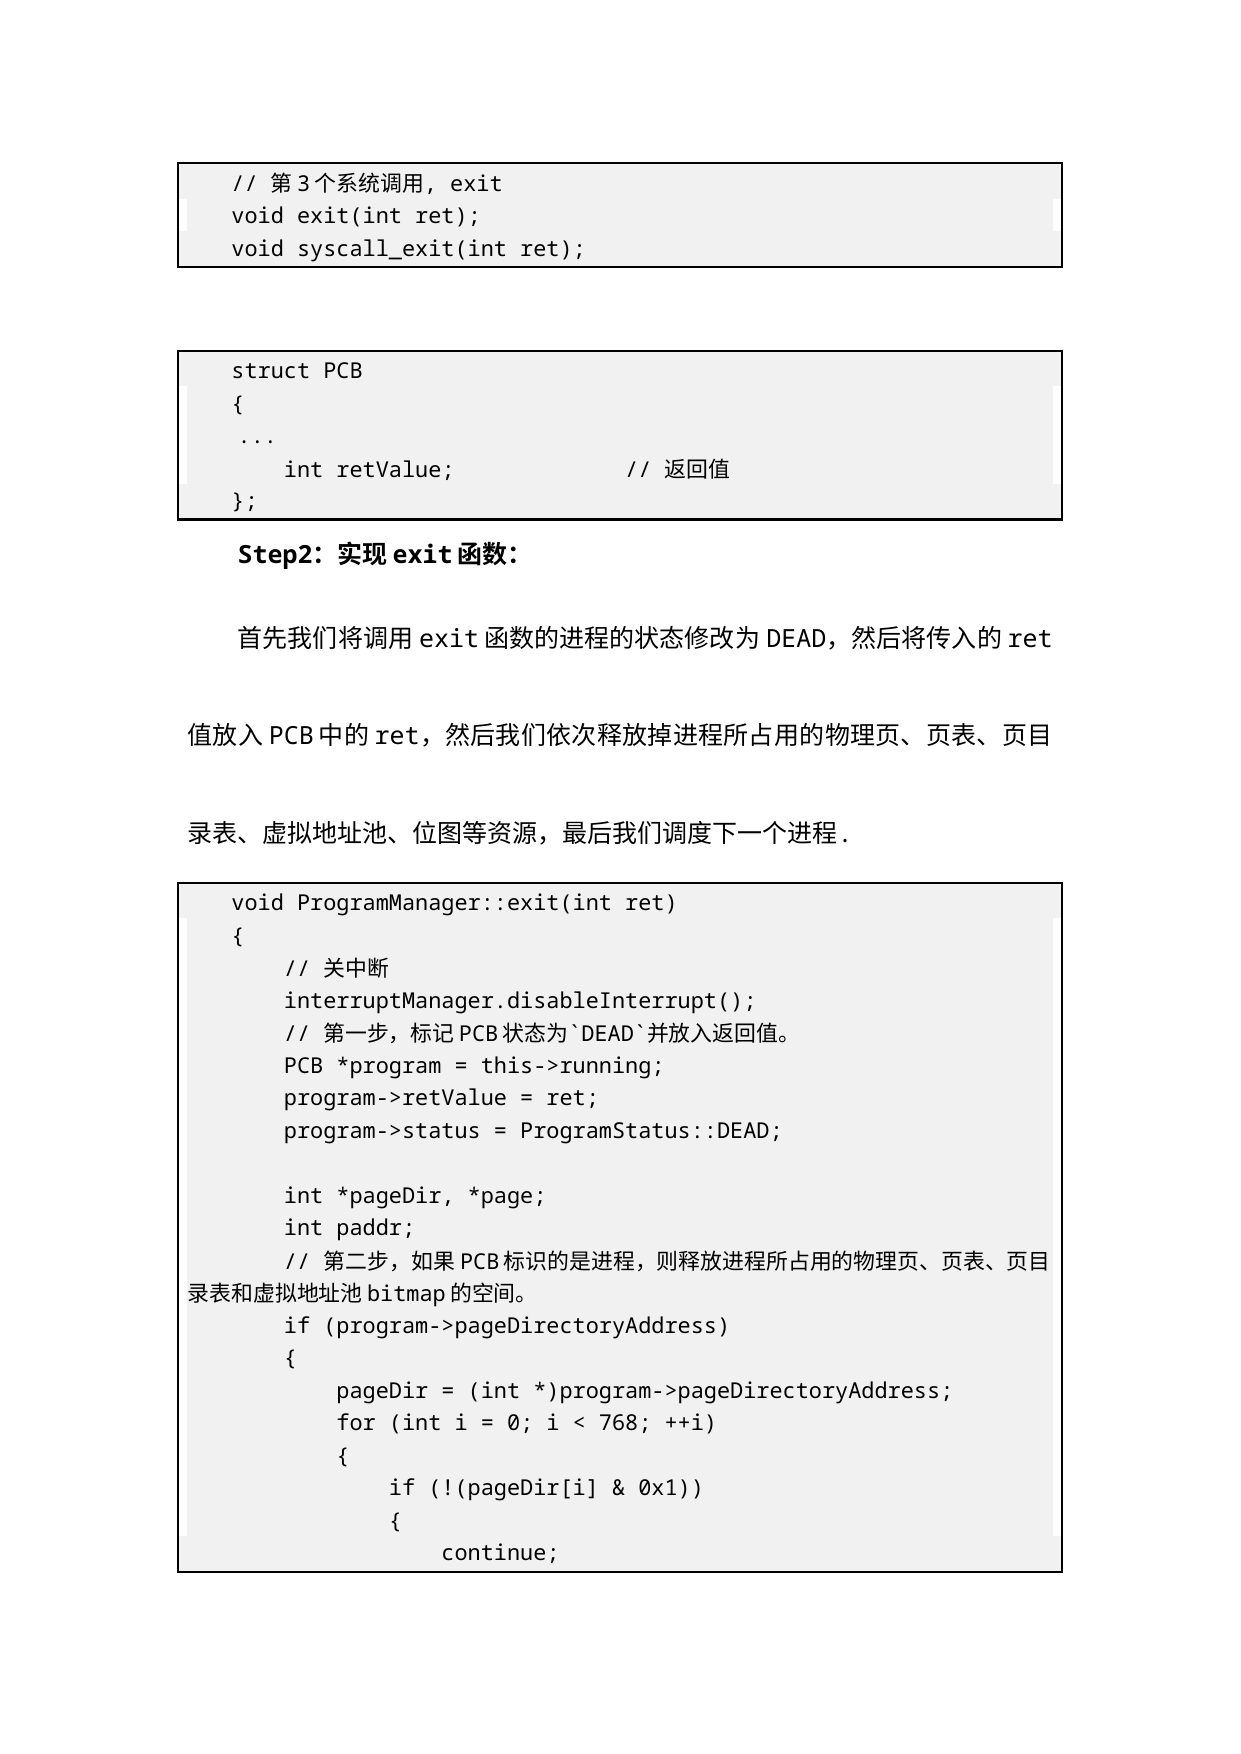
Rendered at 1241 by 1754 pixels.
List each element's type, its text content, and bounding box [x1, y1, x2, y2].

list 首先我们将调用exit函数的进程的状态修改为DEAD，然后将传入的ret值放入PCB中的ret，然后我们依次释放掉进程所占用的物理页、页表、页目录表、虚拟地址池、位图等资源，最后我们调度下一个进程. [187, 604, 1053, 864]
text struct PCB [179, 352, 1061, 386]
text program->status = ProgramStatus::DEAD; [187, 1113, 1053, 1146]
text // 第一步，标记PCB状态为`DEAD`并放入返回值。 [187, 1016, 1053, 1048]
list Step2：实现exit函数： [187, 521, 1053, 586]
text { [187, 1341, 1053, 1373]
text interruptManager.disableInterrupt(); [187, 983, 1053, 1016]
text void syscall_exit(int ret); [179, 227, 1061, 266]
text for (int i = 0; i < 768; ++i) [187, 1406, 1053, 1438]
text // 第二步，如果PCB标识的是进程，则释放进程所占用的物理页、页表、页目录表和虚拟地址池bitmap的空间。 [187, 1243, 1053, 1308]
text continue; [179, 1532, 1061, 1571]
text ... [187, 419, 1053, 451]
text { [187, 386, 1053, 419]
text // 关中断 [187, 951, 1053, 983]
text if (!(pageDir[i] & 0x1)) [187, 1471, 1053, 1503]
text { [187, 1438, 1053, 1471]
text { [187, 918, 1053, 951]
text pageDir = (int *)program->pageDirectoryAddress; [187, 1373, 1053, 1406]
text PCB *program = this->running; [187, 1048, 1053, 1081]
text void ProgramManager::exit(int ret) [179, 884, 1061, 918]
text { [187, 1503, 1053, 1532]
text if (program->pageDirectoryAddress) [187, 1308, 1053, 1341]
text int *pageDir, *page; [187, 1178, 1053, 1211]
text int paddr; [187, 1211, 1053, 1243]
text program->retValue = ret; [187, 1081, 1053, 1113]
text void exit(int ret); [187, 199, 1053, 227]
text // 第3个系统调用, exit [179, 164, 1061, 199]
text int retValue; // 返回值 [187, 451, 1053, 480]
text }; [179, 480, 1061, 518]
